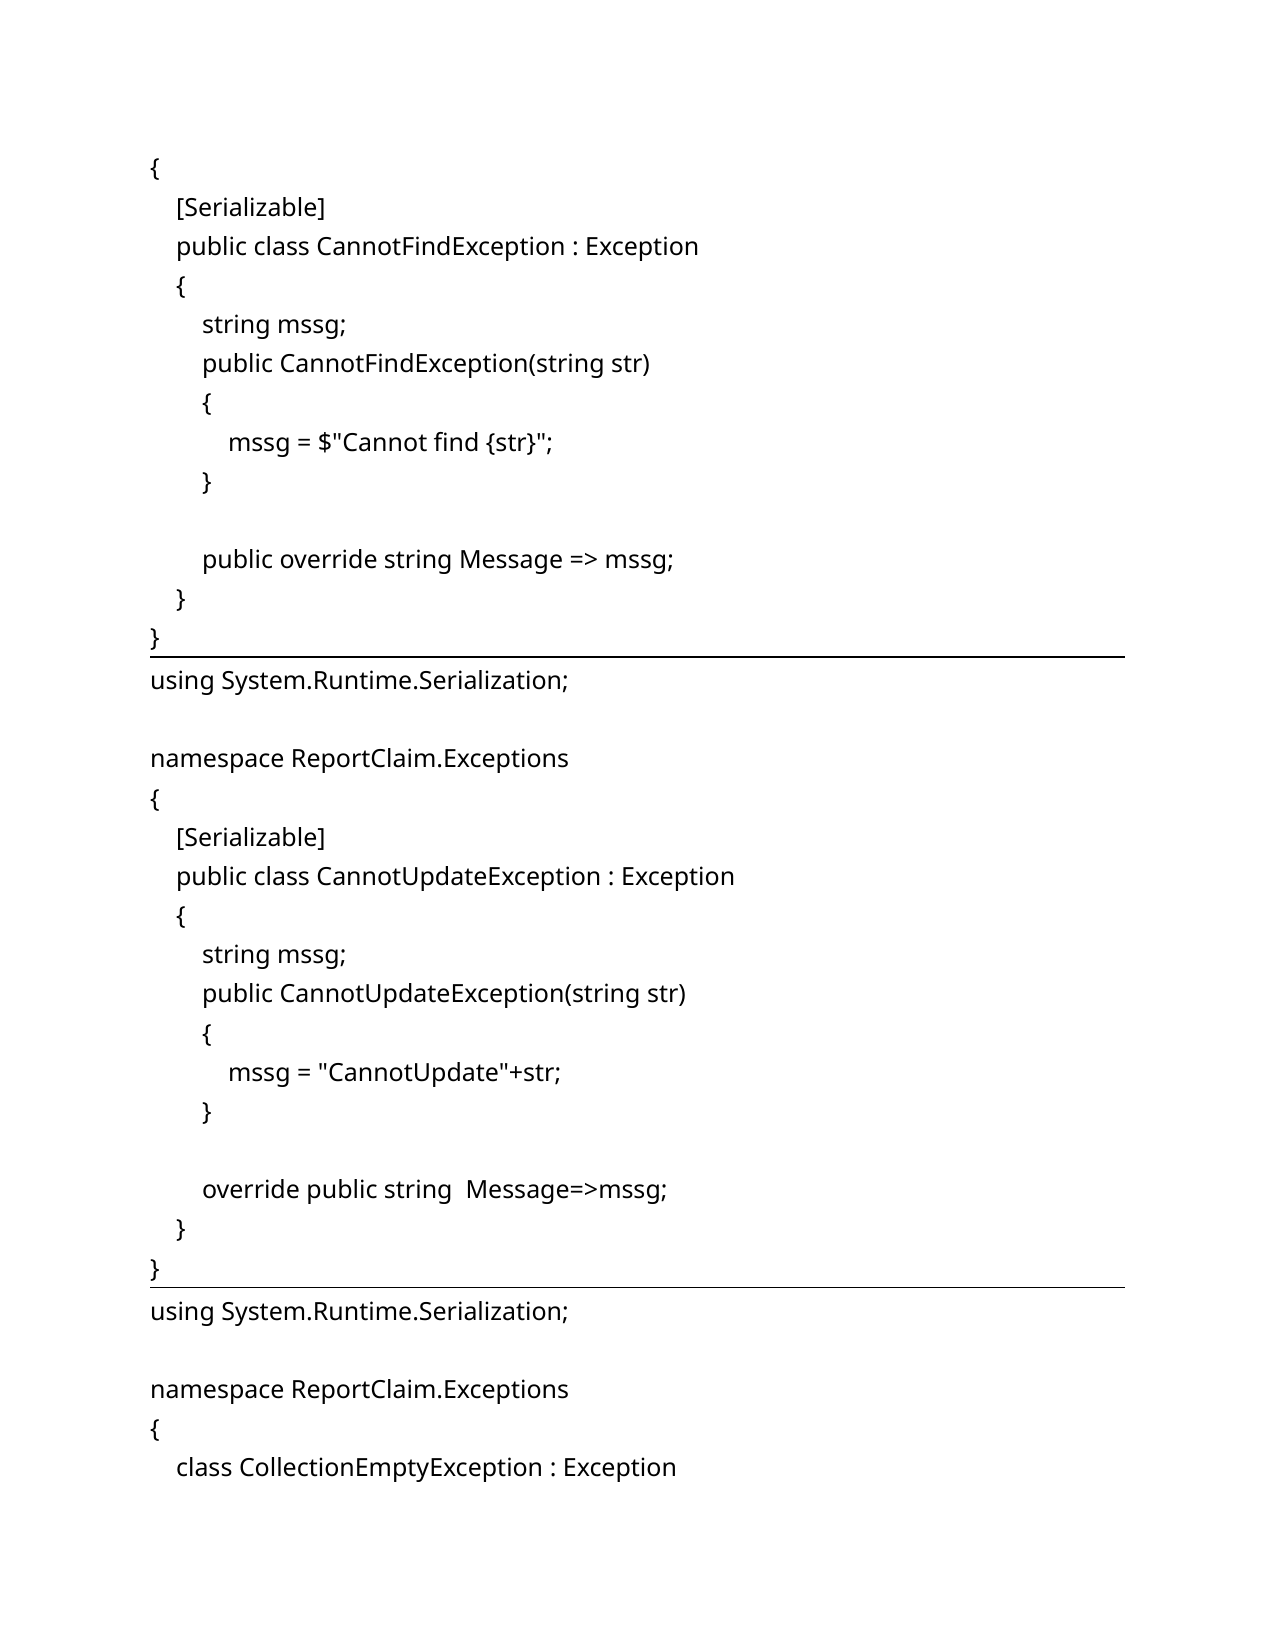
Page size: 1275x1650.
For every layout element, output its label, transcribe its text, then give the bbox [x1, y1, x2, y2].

text { [150, 150, 1125, 184]
text string mssg; [150, 937, 1125, 971]
text { [150, 780, 1125, 814]
text { [150, 267, 1125, 302]
text [Serializable] [150, 189, 1125, 223]
text override public string Message=>mssg; [150, 1172, 1125, 1206]
text public class CannotFindException : Exception [150, 228, 1125, 262]
text mssg = $"Cannot find {str}"; [150, 424, 1125, 458]
text public override string Message => mssg; [150, 542, 1125, 576]
text } [150, 463, 1125, 497]
text { [150, 1411, 1125, 1445]
text } [150, 1250, 1125, 1287]
text { [150, 898, 1125, 932]
text namespace ReportClaim.Exceptions [150, 741, 1125, 775]
text public class CannotUpdateException : Exception [150, 859, 1125, 893]
text } [150, 1094, 1125, 1128]
text { [150, 385, 1125, 419]
text [Serializable] [150, 819, 1125, 853]
text public CannotFindException(string str) [150, 346, 1125, 380]
text public CannotUpdateException(string str) [150, 976, 1125, 1010]
text using System.Runtime.Serialization; [150, 1293, 1125, 1327]
text mssg = "CannotUpdate"+str; [150, 1054, 1125, 1088]
text } [150, 1211, 1125, 1245]
text } [150, 620, 1125, 656]
text using System.Runtime.Serialization; [150, 663, 1125, 697]
text { [150, 1015, 1125, 1049]
text string mssg; [150, 307, 1125, 341]
text namespace ReportClaim.Exceptions [150, 1371, 1125, 1406]
text } [150, 581, 1125, 615]
text class CollectionEmptyException : Exception [150, 1450, 1125, 1484]
